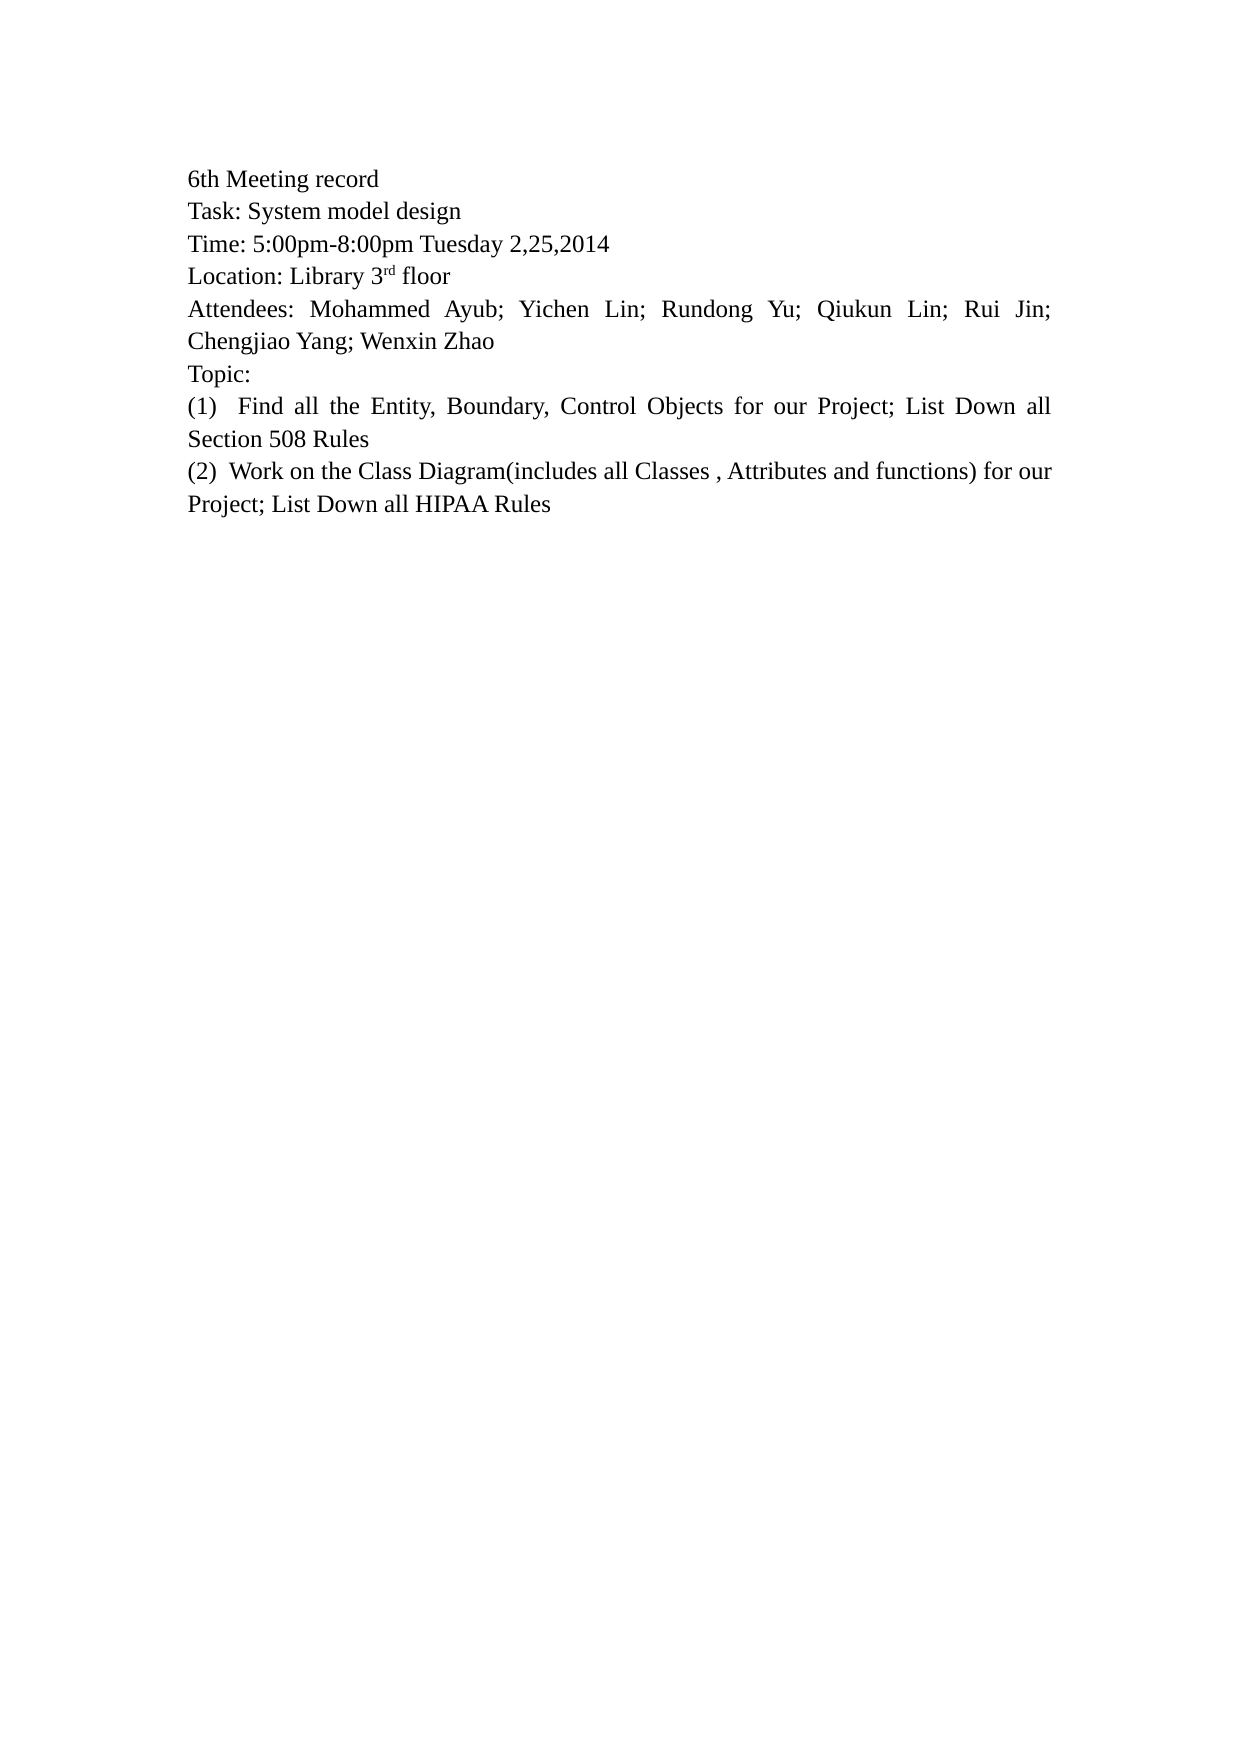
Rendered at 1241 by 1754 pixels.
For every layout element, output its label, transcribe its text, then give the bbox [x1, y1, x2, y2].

text (1) Find all the Entity, Boundary, Control Objects for our Project; List Down all Section 508 Rules [187, 389, 1053, 454]
text Location: Library 3rd floor [187, 259, 1053, 292]
text (2) Work on the Class Diagram(includes all Classes , Attributes and functions) for our Project; List Down all HIPAA Rules [187, 454, 1053, 519]
text Task: System model design [187, 194, 1053, 227]
text Attendees: Mohammed Ayub; Yichen Lin; Rundong Yu; Qiukun Lin; Rui Jin; Chengjiao Yang; Wenxin Zhao [187, 292, 1053, 357]
text 6th Meeting record [187, 162, 1053, 194]
text Time: 5:00pm-8:00pm Tuesday 2,25,2014 [187, 227, 1053, 259]
text Topic: [187, 357, 1053, 389]
